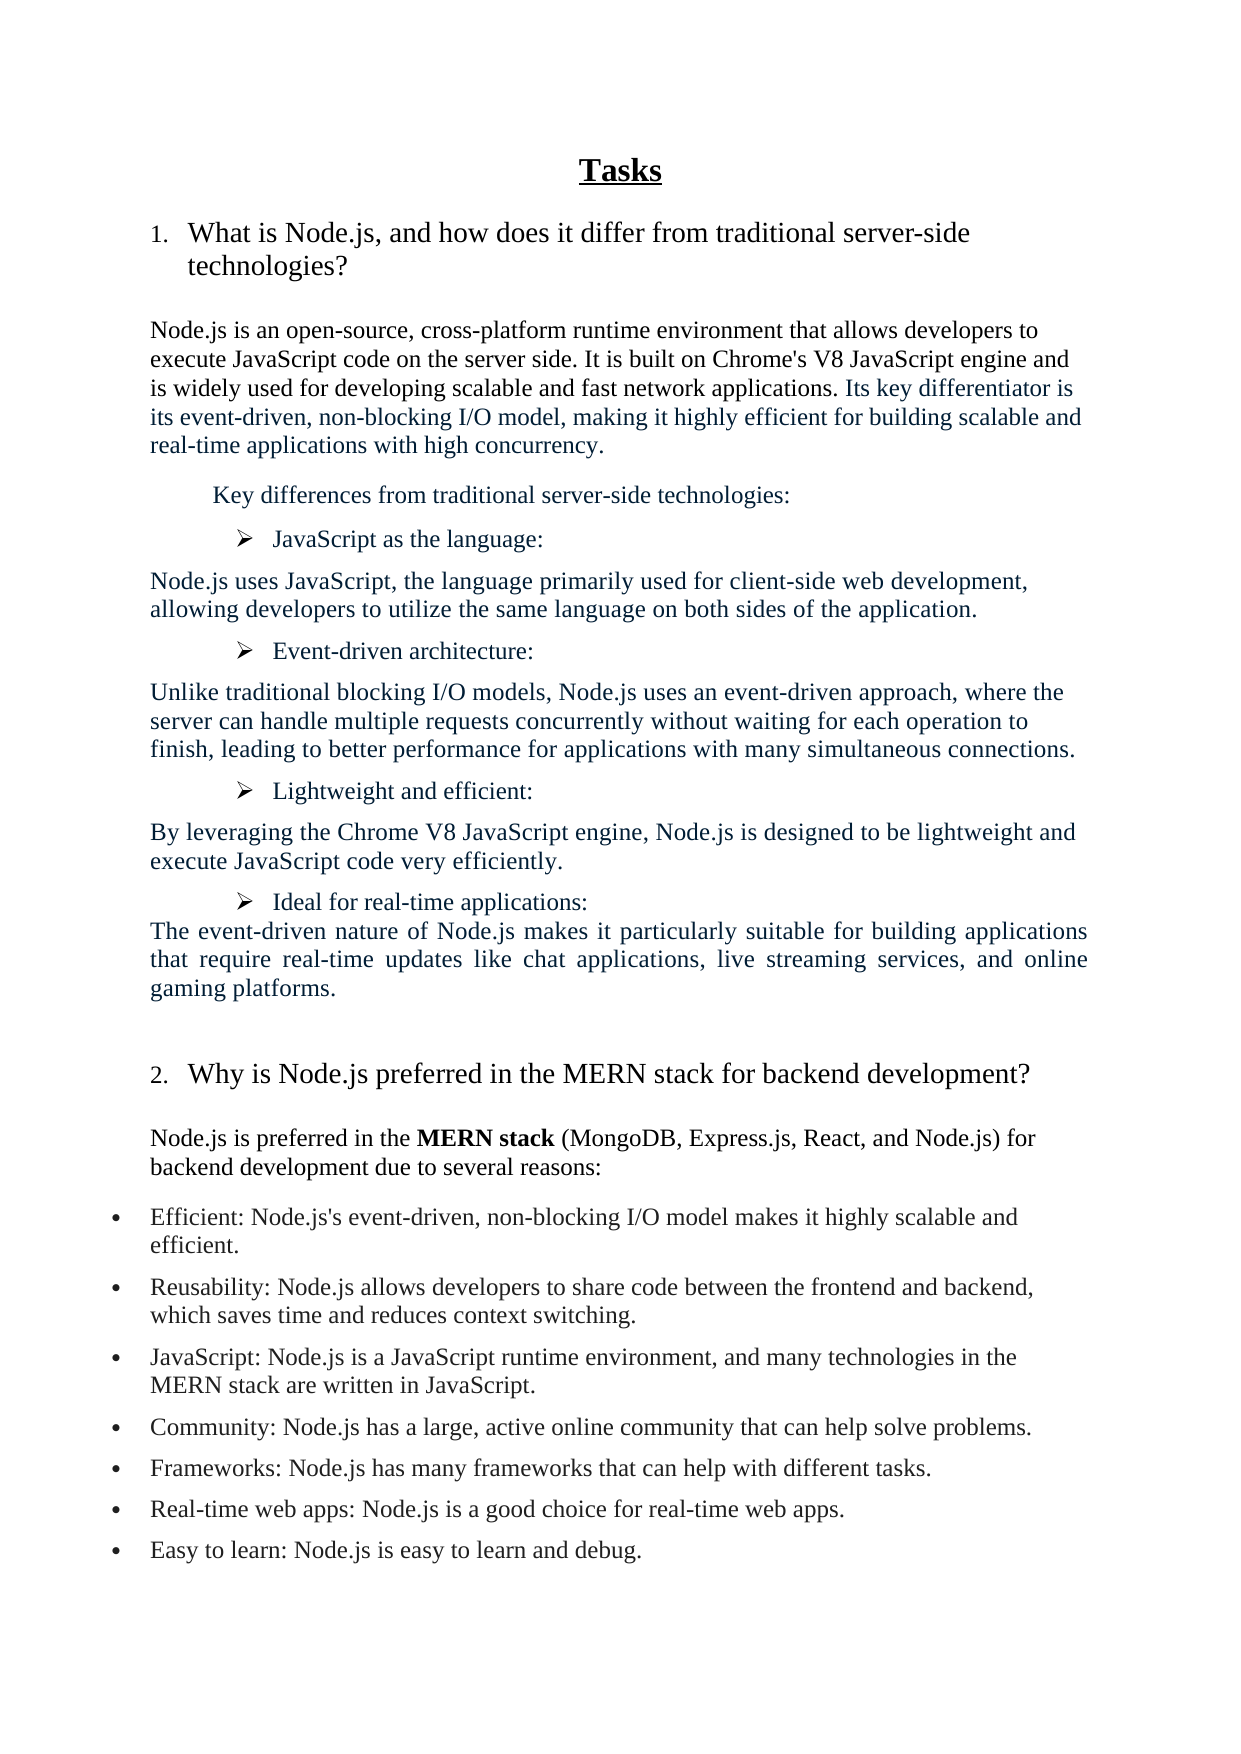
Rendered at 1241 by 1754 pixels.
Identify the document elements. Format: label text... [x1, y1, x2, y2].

list Easy to learn: Node.js is easy to learn and debug. [112, 1536, 1090, 1564]
list Lightweight and efficient: [235, 776, 1090, 804]
text The event-driven nature of Node.js makes it particularly suitable for building applications that require real-time updates like chat applications, live streaming services, and online gaming platforms. [150, 916, 1090, 1002]
text Unlike traditional blocking I/O models, Node.js uses an event-driven approach, where the server can handle multiple requests concurrently without waiting for each operation to finish, leading to better performance for applications with many simultaneous connections. [150, 677, 1090, 763]
list Reusability: Node.js allows developers to share code between the frontend and backend, which saves time and reduces context switching. [112, 1272, 1090, 1329]
list Why is Node.js preferred in the MERN stack for backend development? [150, 1056, 1090, 1090]
list Efficient: Node.js's event-driven, non-blocking I/O model makes it highly scalable and efficient. [112, 1202, 1090, 1259]
list Ideal for real-time applications: [235, 887, 1090, 916]
list Frameworks: Node.js has many frameworks that can help with different tasks. [112, 1453, 1090, 1482]
text Key differences from traditional server-side technologies: [150, 480, 1090, 509]
list JavaScript: Node.js is a JavaScript runtime environment, and many technologies in the MERN stack are written in JavaScript. [112, 1342, 1090, 1399]
text Node.js is an open-source, cross-platform runtime environment that allows developers to execute JavaScript code on the server side. It is built on Chrome's V8 JavaScript engine and is widely used for developing scalable and fast network applications. Its key differentiator is its event-driven, non-blocking I/O model, making it highly efficient for building scalable and real-time applications with high concurrency. [150, 316, 1090, 459]
text Node.js uses JavaScript, the language primarily used for client-side web development, allowing developers to utilize the same language on both sides of the application. [150, 566, 1090, 623]
text Node.js is preferred in the MERN stack (MongoDB, Express.js, React, and Node.js) for backend development due to several reasons: [150, 1123, 1090, 1181]
list JavaScript as the language: [235, 524, 1090, 553]
list Community: Node.js has a large, active online community that can help solve problems. [112, 1412, 1090, 1441]
text Tasks [150, 150, 1090, 188]
list What is Node.js, and how does it differ from traditional server-side technologies? [150, 215, 1090, 282]
list Real-time web apps: Node.js is a good choice for real-time web apps. [112, 1494, 1090, 1523]
text By leveraging the Chrome V8 JavaScript engine, Node.js is designed to be lightweight and execute JavaScript code very efficiently. [150, 817, 1090, 874]
list Event-driven architecture: [235, 636, 1090, 664]
